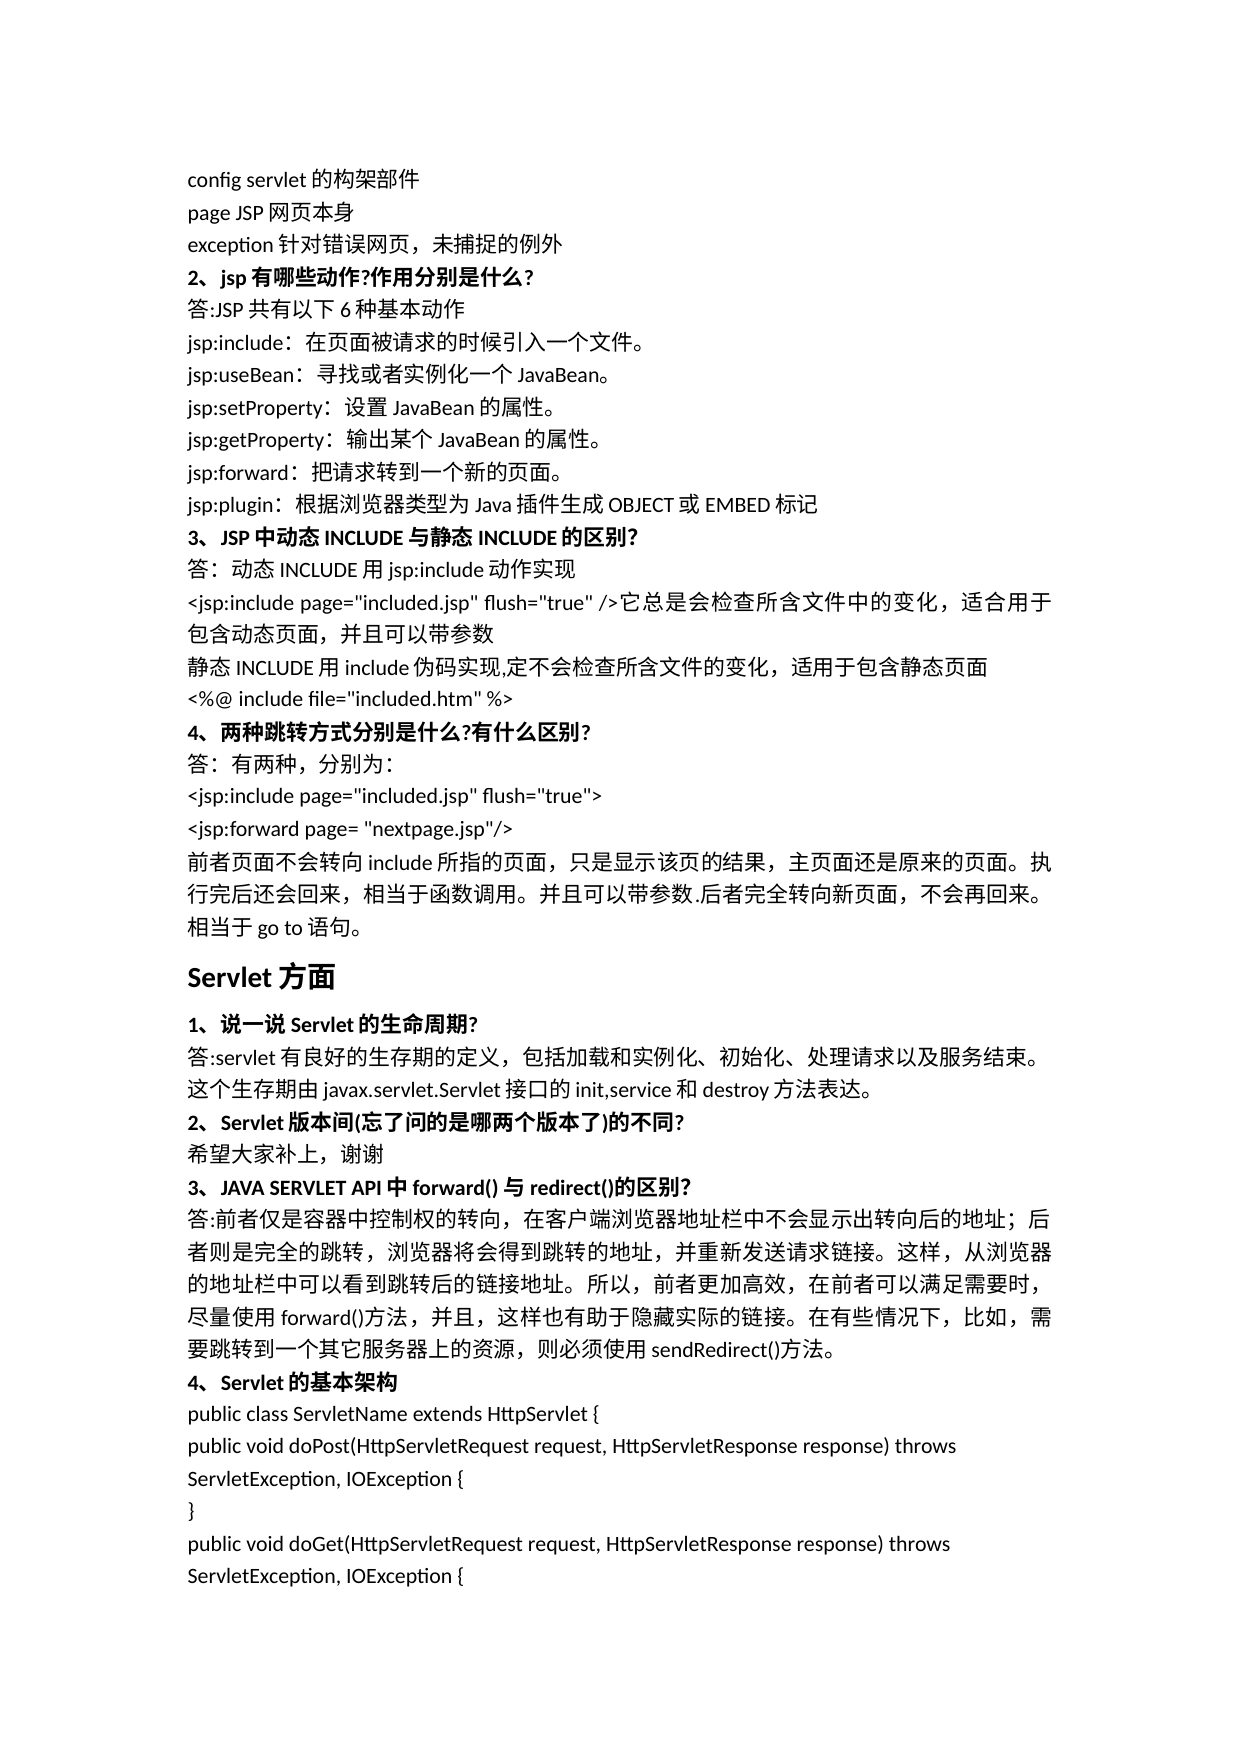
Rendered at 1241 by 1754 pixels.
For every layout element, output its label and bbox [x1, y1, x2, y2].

text [187, 162, 1053, 1592]
